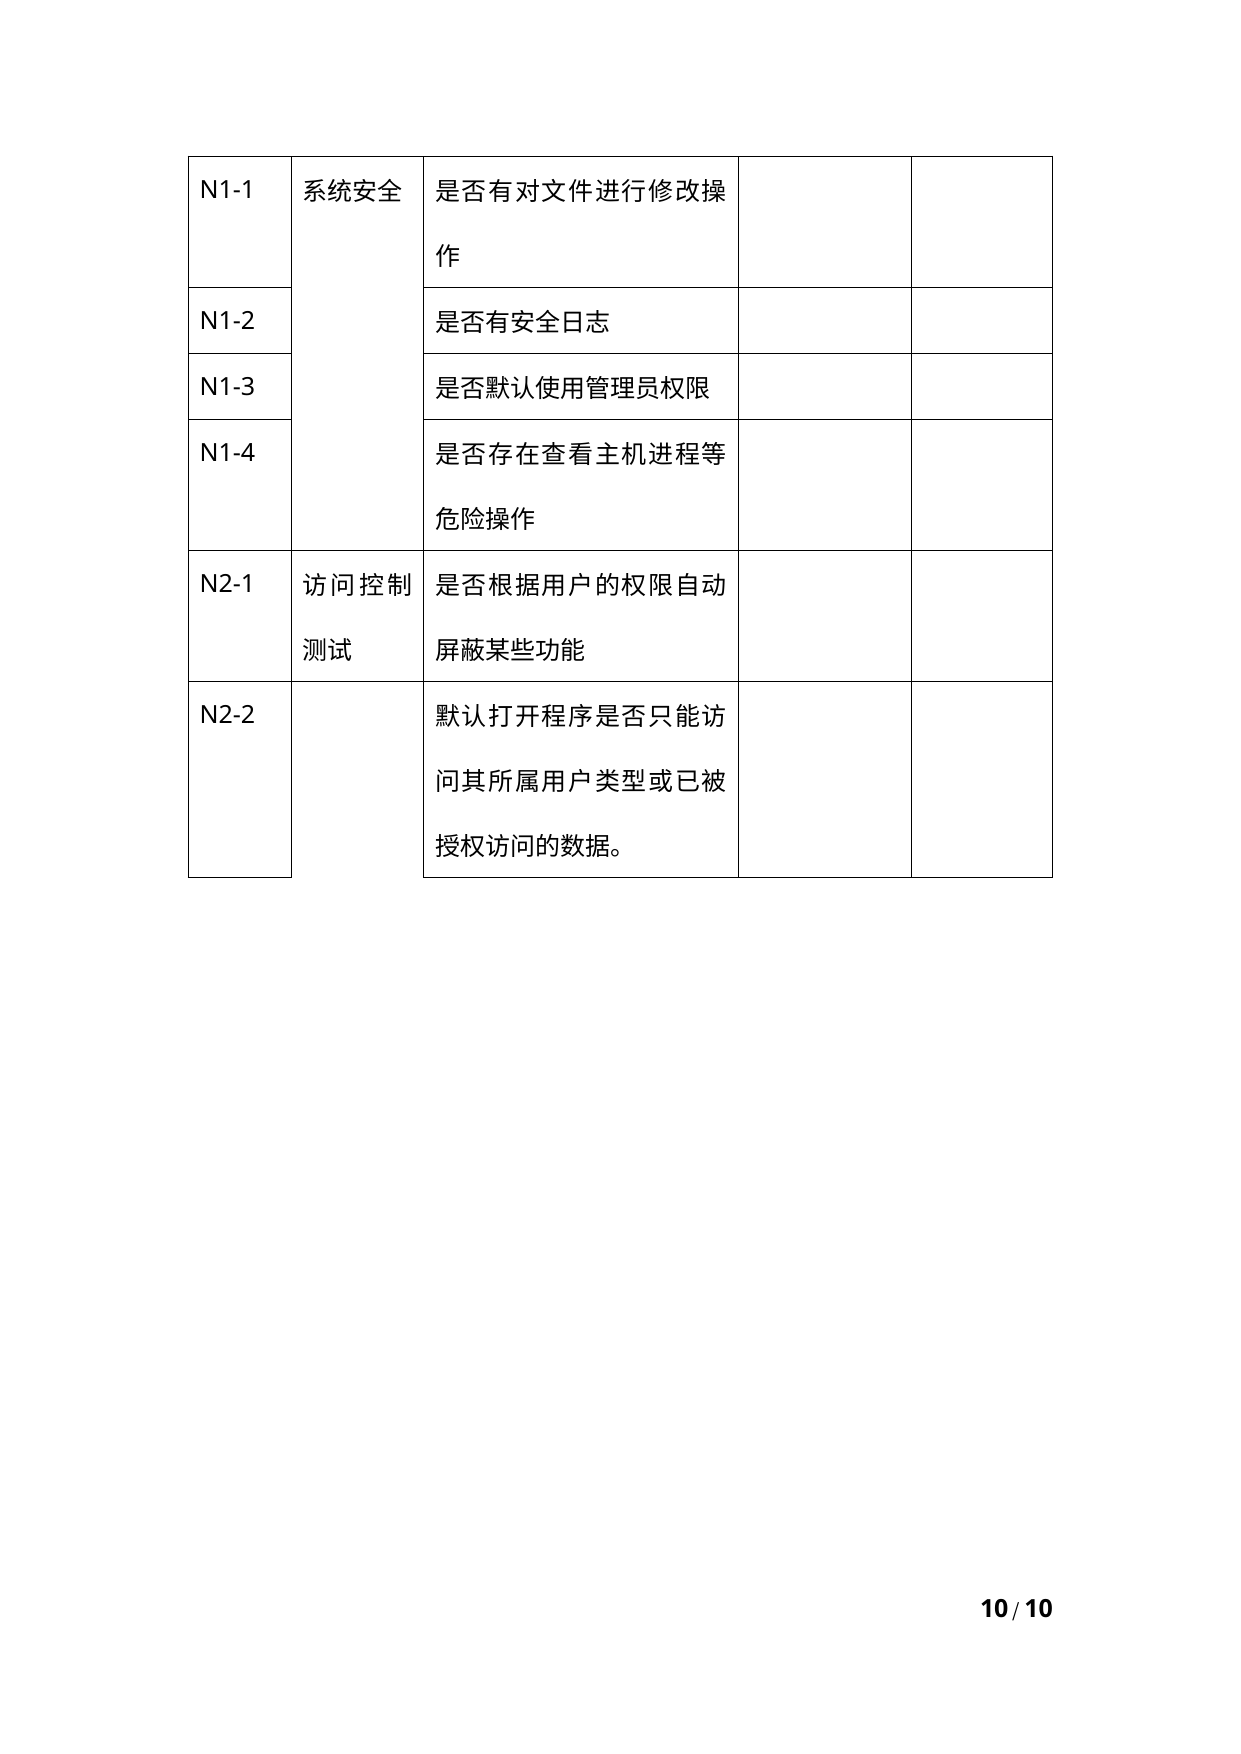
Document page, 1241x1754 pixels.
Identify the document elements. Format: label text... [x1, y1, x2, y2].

table_cell N2-2 [189, 682, 291, 877]
table_cell N1-4 [189, 420, 291, 550]
table_cell N1-3 [189, 354, 291, 419]
table_cell [912, 551, 1052, 681]
table_cell [739, 551, 911, 681]
table_cell 是否有安全日志 [424, 288, 738, 353]
table_cell N1-1 [189, 157, 291, 287]
table_cell [912, 354, 1052, 419]
table_cell 默认打开程序是否只能访问其所属用户类型或已被授权访问的数据。 [424, 682, 738, 877]
table_cell 访问控制测试 [292, 551, 423, 681]
table_cell [739, 157, 911, 287]
table_cell [739, 354, 911, 419]
table_cell [912, 157, 1052, 287]
table_cell 是否根据用户的权限自动屏蔽某些功能 [424, 551, 738, 681]
table_cell [739, 682, 911, 877]
table_cell [912, 682, 1052, 877]
table_cell 是否有对文件进行修改操作 [424, 157, 738, 287]
table_cell [912, 288, 1052, 353]
table_cell 是否存在查看主机进程等危险操作 [424, 420, 738, 550]
table_cell 是否默认使用管理员权限 [424, 354, 738, 419]
table_cell [912, 420, 1052, 550]
table_cell [739, 420, 911, 550]
table_cell N2-1 [189, 551, 291, 681]
table_cell 系统安全 [292, 157, 423, 550]
table_cell [739, 288, 911, 353]
table_cell N1-2 [189, 288, 291, 353]
